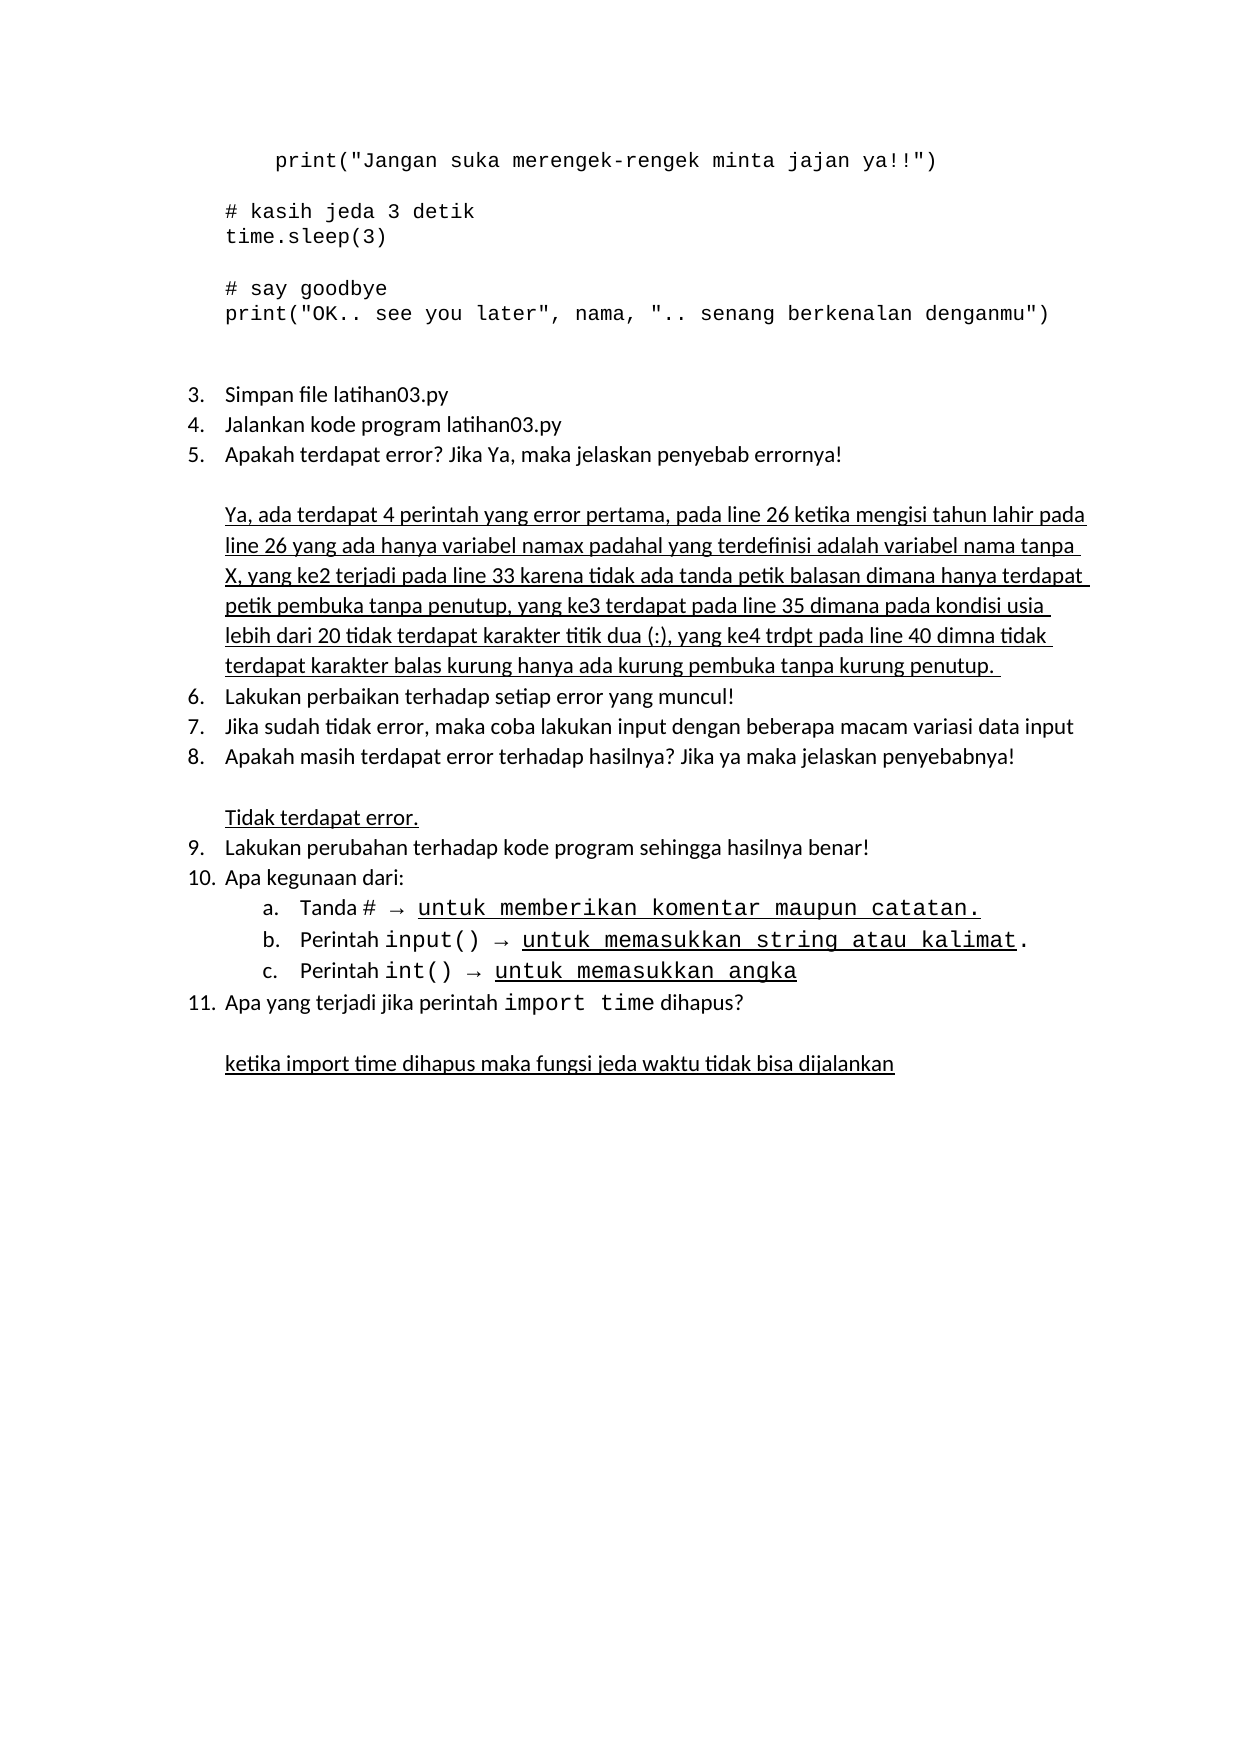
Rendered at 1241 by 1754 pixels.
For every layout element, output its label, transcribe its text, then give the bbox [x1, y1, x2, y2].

list Apakah masih terdapat error terhadap hasilnya? Jika ya maka jelaskan penyebabnya! [187, 742, 1090, 800]
list time.sleep(3) [225, 227, 1090, 250]
list Apakah terdapat error? Jika Ya, maka jelaskan penyebab errornya! [187, 440, 1090, 468]
list Ya, ada terdapat 4 perintah yang error pertama, pada line 26 ketika mengisi tahun lahir pada line 26 yang ada hanya variabel namax padahal yang terdefinisi adalah variabel nama tanpa X, yang ke2 terjadi pada line 33 karena tidak ada tanda petik balasan dimana hanya terdapat petik pembuka tanpa penutup, yang ke3 terdapat pada line 35 dimana pada kondisi usia lebih dari 20 tidak terdapat karakter titik dua (:), yang ke4 trdpt pada line 40 dimna tidak terdapat karakter balas kurung hanya ada kurung pembuka tanpa kurung penutup. [225, 501, 1090, 585]
list Tidak terdapat error. [225, 803, 1090, 831]
list Jalankan kode program latihan03.py [187, 410, 1090, 438]
list Apa yang terjadi jika perintah import time dihapus? [187, 988, 1090, 1047]
list Tanda # → untuk memberikan komentar maupun catatan. [262, 893, 1090, 922]
list Ya, ada terdapat 4 perintah yang error pertama, pada line 26 ketika mengisi tahun lahir pada line 26 yang ada hanya variabel namax padahal yang terdefinisi adalah variabel nama tanpa X, yang ke2 terjadi pada line 33 karena tidak ada tanda petik balasan dimana hanya terdapat petik pembuka tanpa penutup, yang ke3 terdapat pada line 35 dimana pada kondisi usia lebih dari 20 tidak terdapat karakter titik dua (:), yang ke4 trdpt pada line 40 dimna tidak terdapat karakter balas kurung hanya ada kurung pembuka tanpa kurung penutup. [225, 587, 1090, 679]
list # say goodbye [225, 278, 1090, 301]
list # kasih jeda 3 detik [225, 201, 1090, 225]
list Apa kegunaan dari: [187, 863, 1090, 891]
list print("OK.. see you later", nama, ".. senang berkenalan denganmu") [225, 303, 1090, 327]
list Jika sudah tidak error, maka coba lakukan input dengan beberapa macam variasi data input [187, 712, 1090, 740]
list Perintah input() → untuk memasukkan string atau kalimat. [262, 925, 1090, 954]
list Lakukan perubahan terhadap kode program sehingga hasilnya benar! [187, 833, 1090, 861]
list Perintah int() → untuk memasukkan angka [262, 956, 1090, 985]
list Simpan file latihan03.py [187, 380, 1090, 408]
list print("Jangan suka merengek-rengek minta jajan ya!!") [225, 150, 1090, 174]
list ketika import time dihapus maka fungsi jeda waktu tidak bisa dijalankan [225, 1049, 1090, 1077]
list Lakukan perbaikan terhadap setiap error yang muncul! [187, 682, 1090, 710]
